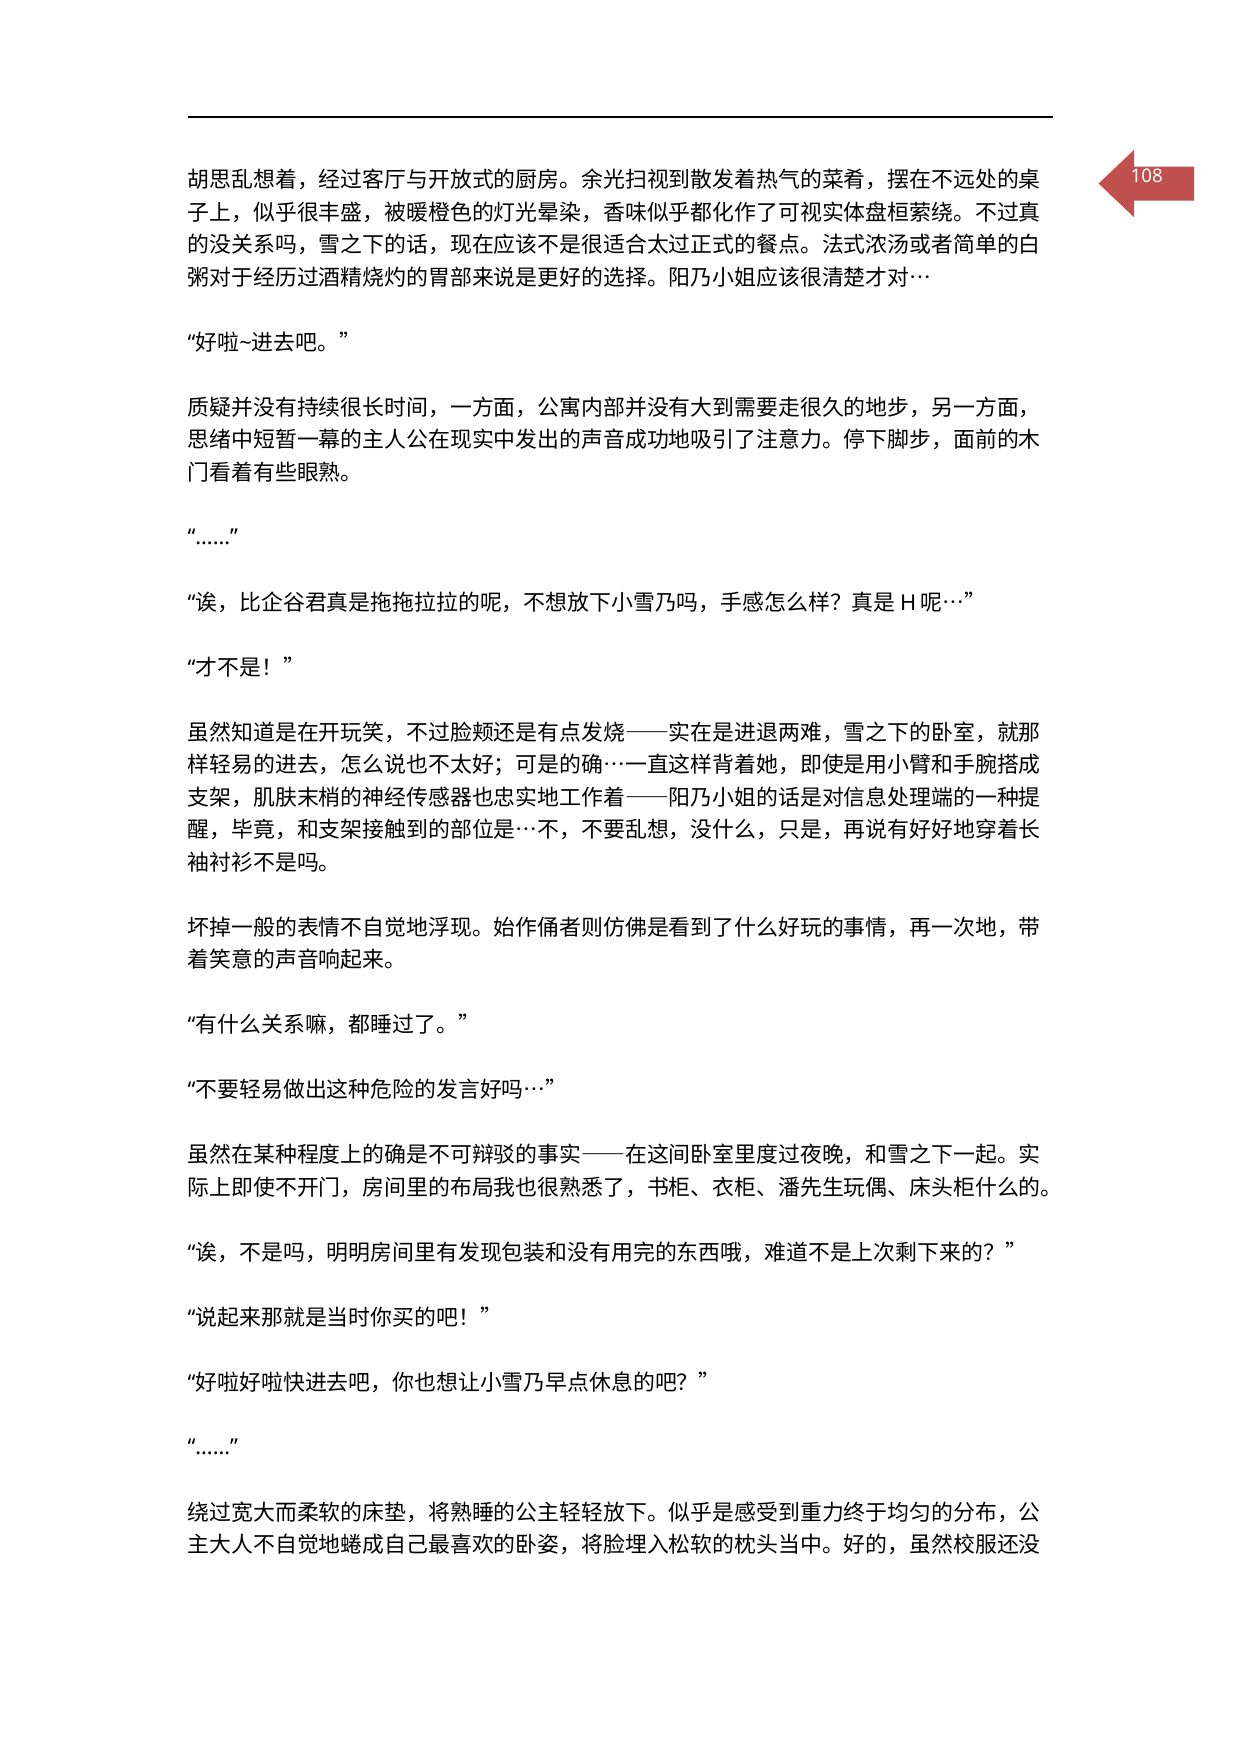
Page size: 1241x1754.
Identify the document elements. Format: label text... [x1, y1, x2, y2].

text 虽然知道是在开玩笑，不过脸颊还是有点发烧——实在是进退两难，雪之下的卧室，就那样轻易的进去，怎么说也不太好；可是的确…一直这样背着她，即使是用小臂和手腕搭成支架，肌肤末梢的神经传感器也忠实地工作着——阳乃小姐的话是对信息处理端的一种提醒，毕竟，和支架接触到的部位是…不，不要乱想，没什么，只是，再说有好好地穿着长袖衬衫不是吗。 [187, 714, 1053, 877]
text “……” [187, 519, 1053, 552]
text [187, 1494, 1053, 1559]
text “诶，不是吗，明明房间里有发现包装和没有用完的东西哦，难道不是上次剩下来的？” [187, 1234, 1053, 1267]
text “诶，比企谷君真是拖拖拉拉的呢，不想放下小雪乃吗，手感怎么样？真是H呢…” [187, 584, 1053, 617]
text 胡思乱想着，经过客厅与开放式的厨房。余光扫视到散发着热气的菜肴，摆在不远处的桌子上，似乎很丰盛，被暖橙色的灯光晕染，香味似乎都化作了可视实体盘桓萦绕。不过真的没关系吗，雪之下的话，现在应该不是很适合太过正式的餐点。法式浓汤或者简单的白粥对于经历过酒精烧灼的胃部来说是更好的选择。阳乃小姐应该很清楚才对… [187, 162, 1053, 292]
text “有什么关系嘛，都睡过了。” [187, 1007, 1053, 1039]
text “才不是！” [187, 649, 1053, 682]
text “不要轻易做出这种危险的发言好吗…” [187, 1072, 1053, 1104]
text “好啦~进去吧。” [187, 324, 1053, 357]
text 虽然在某种程度上的确是不可辩驳的事实——在这间卧室里度过夜晚，和雪之下一起。实际上即使不开门，房间里的布局我也很熟悉了，书柜、衣柜、潘先生玩偶、床头柜什么的。 [187, 1137, 1053, 1202]
text 坏掉一般的表情不自觉地浮现。始作俑者则仿佛是看到了什么好玩的事情，再一次地，带着笑意的声音响起来。 [187, 909, 1053, 974]
text “好啦好啦快进去吧，你也想让小雪乃早点休息的吧？” [187, 1364, 1053, 1397]
text “……” [187, 1429, 1053, 1462]
text 质疑并没有持续很长时间，一方面，公寓内部并没有大到需要走很久的地步，另一方面，思绪中短暂一幕的主人公在现实中发出的声音成功地吸引了注意力。停下脚步，面前的木门看着有些眼熟。 [187, 389, 1053, 487]
text “说起来那就是当时你买的吧！” [187, 1299, 1053, 1332]
